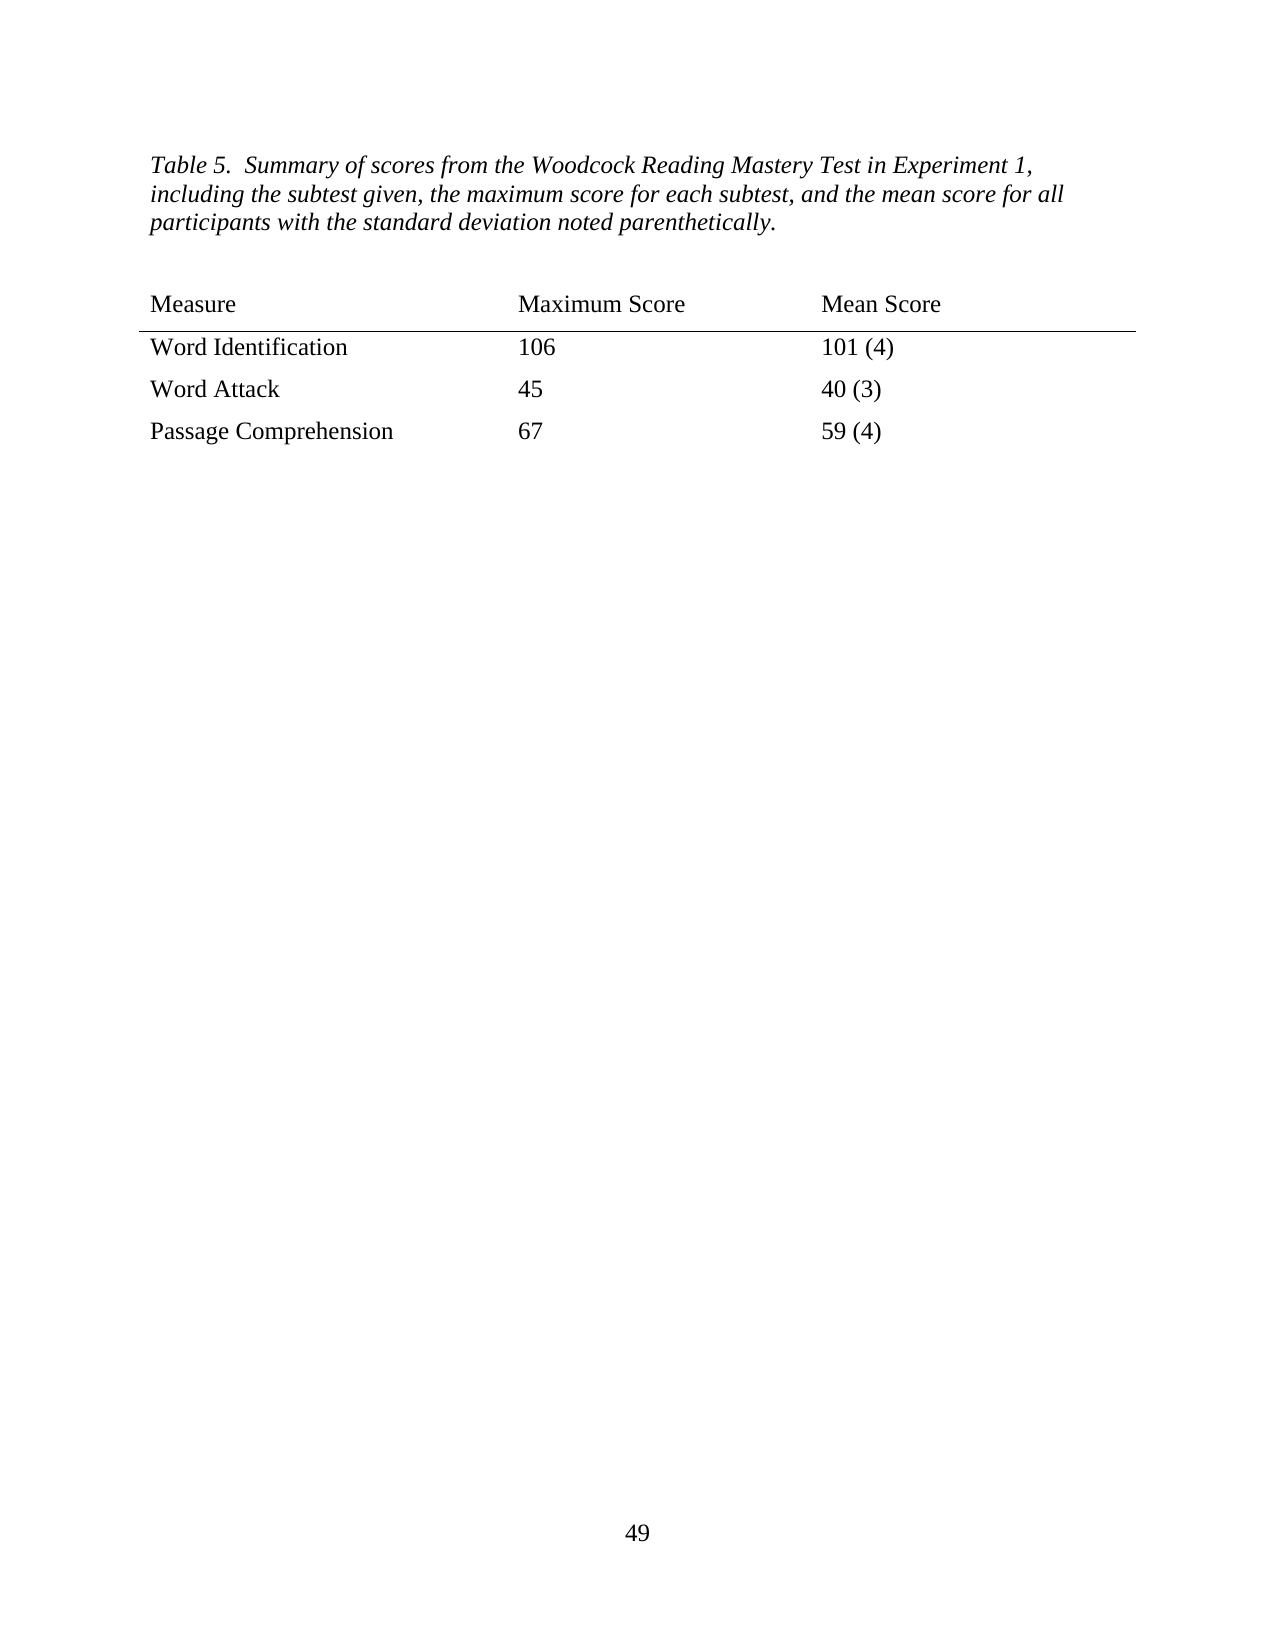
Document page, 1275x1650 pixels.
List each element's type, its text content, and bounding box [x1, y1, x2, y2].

table_header Measure [139, 289, 507, 331]
table_cell Word Identification [139, 332, 507, 374]
table_cell 45 [507, 374, 810, 416]
table_header Maximum Score [507, 289, 810, 331]
text Table 5. Summary of scores from the Woodcock Reading Mastery Test in Experiment 1, including the subtest given, the maximum score for each subtest, and the mean score for all participants with the standard deviation noted parenthetically. [150, 150, 1125, 236]
table_header Mean Score [810, 289, 1136, 331]
table_cell 106 [507, 332, 810, 374]
table_cell 40 (3) [810, 374, 1136, 416]
table_cell 59 (4) [810, 416, 1136, 458]
table_cell 67 [507, 416, 810, 458]
table_cell 101 (4) [810, 332, 1136, 374]
table_cell Word Attack [139, 374, 507, 416]
table_cell Passage Comprehension [139, 416, 507, 458]
